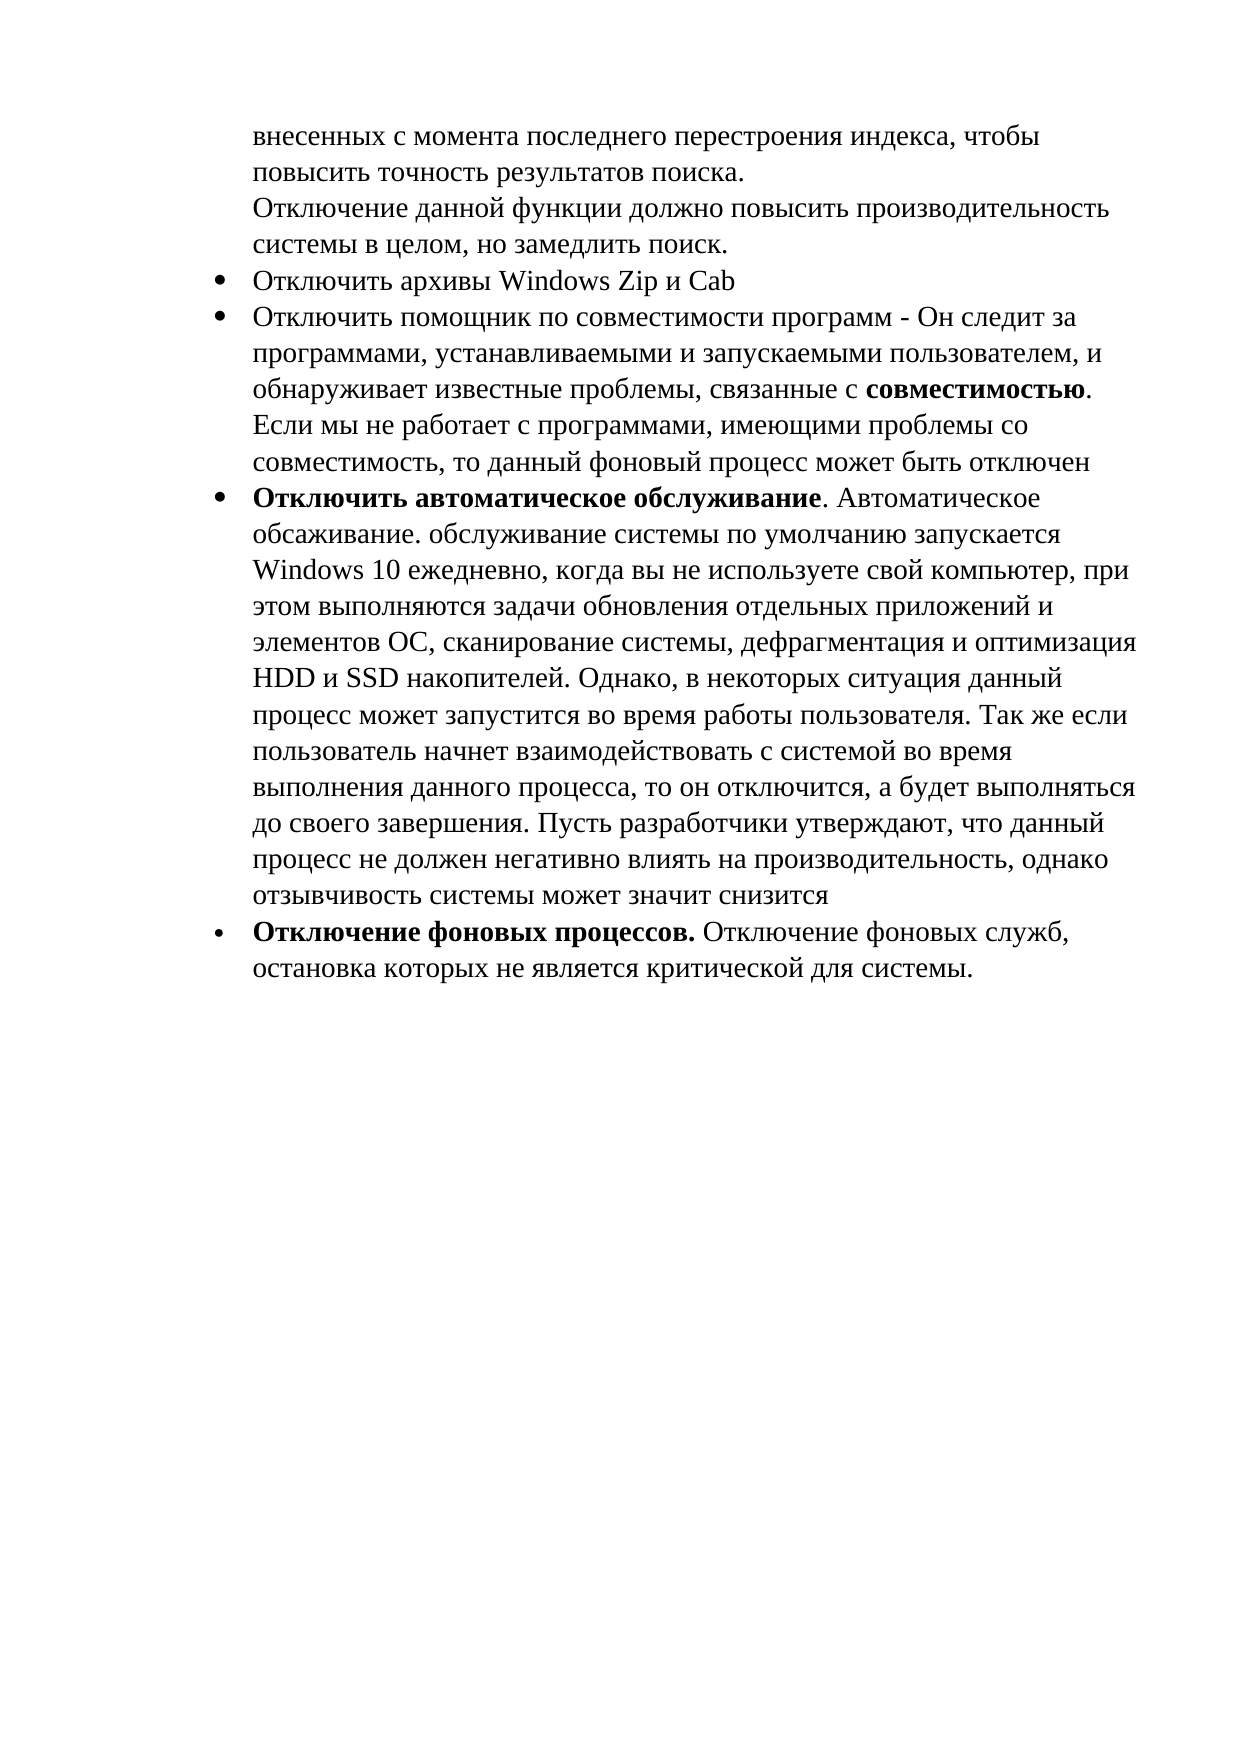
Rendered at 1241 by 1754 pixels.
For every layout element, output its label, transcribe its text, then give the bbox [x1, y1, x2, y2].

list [215, 118, 1152, 260]
list Отключить автоматическое обслуживание. Автоматическое обсаживание. обслуживание системы по умолчанию запускается Windows 10 ежедневно, когда вы не используете свой компьютер, при этом выполняются задачи обновления отдельных приложений и элементов ОС, сканирование системы, дефрагментация и оптимизация HDD и SSD накопителей. Однако, в некоторых ситуация данный процесс может запустится во время работы пользователя. Так же если пользователь начнет взаимодействовать с системой во время выполнения данного процесса, то он отключится, а будет выполняться до своего завершения. Пусть разработчики утверждают, что данный процесс не должен негативно влиять на производительность, однако отзывчивость системы может значит снизится [215, 480, 1152, 911]
list Отключение фоновых процессов. Отключение фоновых служб, остановка которых не является критической для системы. [215, 914, 1152, 983]
list Отключить помощник по совместимости программ - Он следит за программами, устанавливаемыми и запускаемыми пользователем, и обнаруживает известные проблемы, связанные с совместимостью. Если мы не работает с программами, имеющими проблемы со совместимость, то данный фоновый процесс может быть отключен [215, 299, 1152, 477]
list Отключить архивы Windows Zip и Cab [215, 263, 1152, 296]
